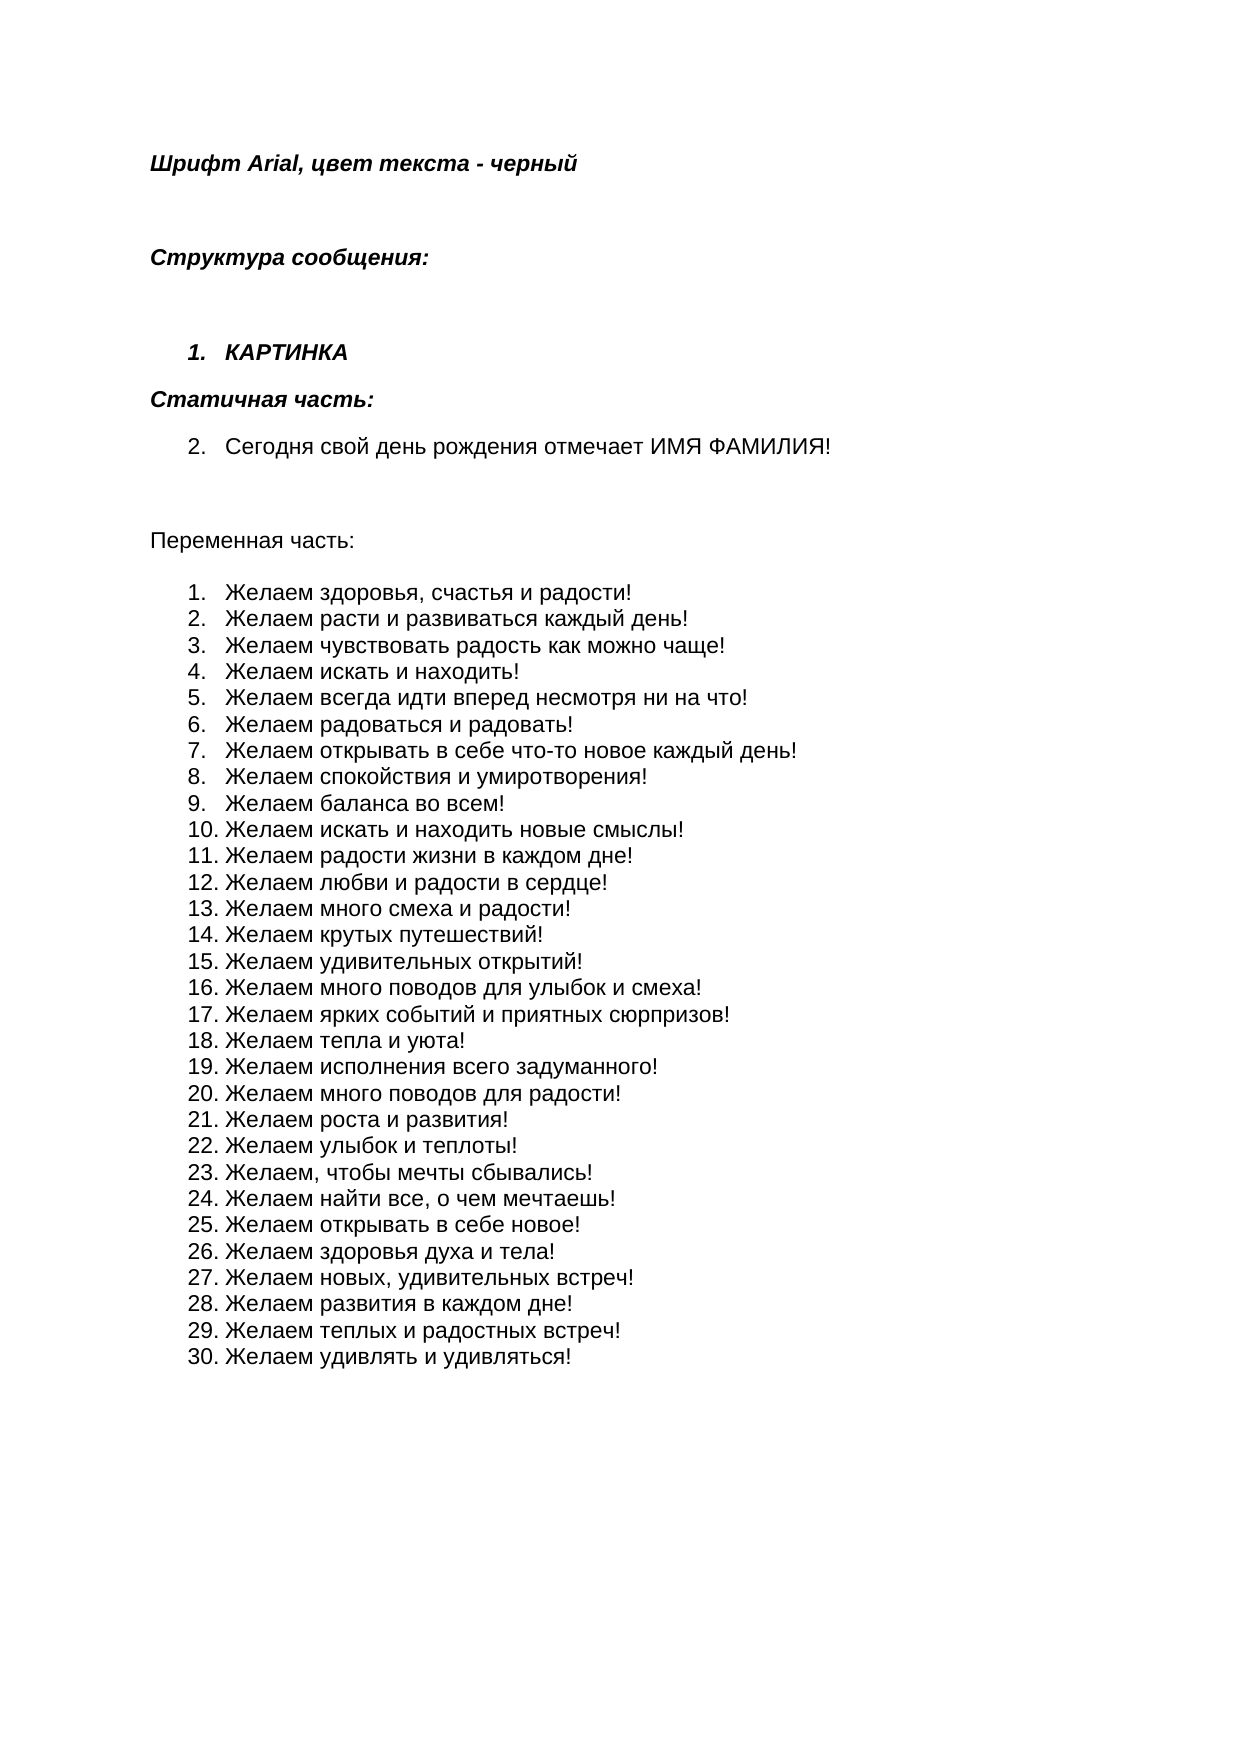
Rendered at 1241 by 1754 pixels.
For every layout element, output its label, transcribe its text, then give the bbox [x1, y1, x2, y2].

list Желаем радости жизни в каждом дне! [187, 842, 1090, 869]
list Желаем всегда идти вперед несмотря ни на что! [187, 684, 1090, 711]
list Желаем развития в каждом дне! [187, 1290, 1090, 1317]
text Статичная часть: [150, 386, 1090, 412]
list Желаем открывать в себе новое! [187, 1211, 1090, 1238]
list Желаем новых, удивительных встреч! [187, 1264, 1090, 1290]
list Сегодня свой день рождения отмечает ИМЯ ФАМИЛИЯ! [187, 433, 1090, 459]
list Желаем роста и развития! [187, 1106, 1090, 1132]
list Желаем открывать в себе что-то новое каждый день! [187, 737, 1090, 763]
list Желаем удивлять и удивляться! [187, 1343, 1090, 1369]
list Желаем любви и радости в сердце! [187, 869, 1090, 895]
list Желаем много поводов для улыбок и смеха! [187, 974, 1090, 1001]
list Желаем много поводов для радости! [187, 1079, 1090, 1106]
list Желаем здоровья духа и тела! [187, 1238, 1090, 1264]
text Шрифт Arial, цвет текста - черный [150, 150, 1090, 176]
text Структура сообщения: [150, 244, 1090, 271]
list Желаем искать и находить! [187, 658, 1090, 684]
list Желаем расти и развиваться каждый день! [187, 605, 1090, 632]
list Желаем найти все, о чем мечтаешь! [187, 1185, 1090, 1211]
list Желаем много смеха и радости! [187, 895, 1090, 921]
list Желаем радоваться и радовать! [187, 711, 1090, 737]
text Переменная часть: [150, 527, 1090, 554]
list Желаем улыбок и теплоты! [187, 1132, 1090, 1159]
list Желаем удивительных открытий! [187, 948, 1090, 974]
list Желаем теплых и радостных встреч! [187, 1317, 1090, 1343]
list КАРТИНКА [187, 339, 1090, 365]
list Желаем, чтобы мечты сбывались! [187, 1159, 1090, 1185]
list Желаем искать и находить новые смыслы! [187, 816, 1090, 842]
list Желаем ярких событий и приятных сюрпризов! [187, 1001, 1090, 1027]
list Желаем тепла и уюта! [187, 1027, 1090, 1053]
list Желаем исполнения всего задуманного! [187, 1053, 1090, 1079]
list Желаем здоровья, счастья и радости! [187, 579, 1090, 605]
list Желаем чувствовать радость как можно чаще! [187, 632, 1090, 658]
list Желаем баланса во всем! [187, 790, 1090, 816]
list Желаем спокойствия и умиротворения! [187, 763, 1090, 790]
list Желаем крутых путешествий! [187, 921, 1090, 948]
